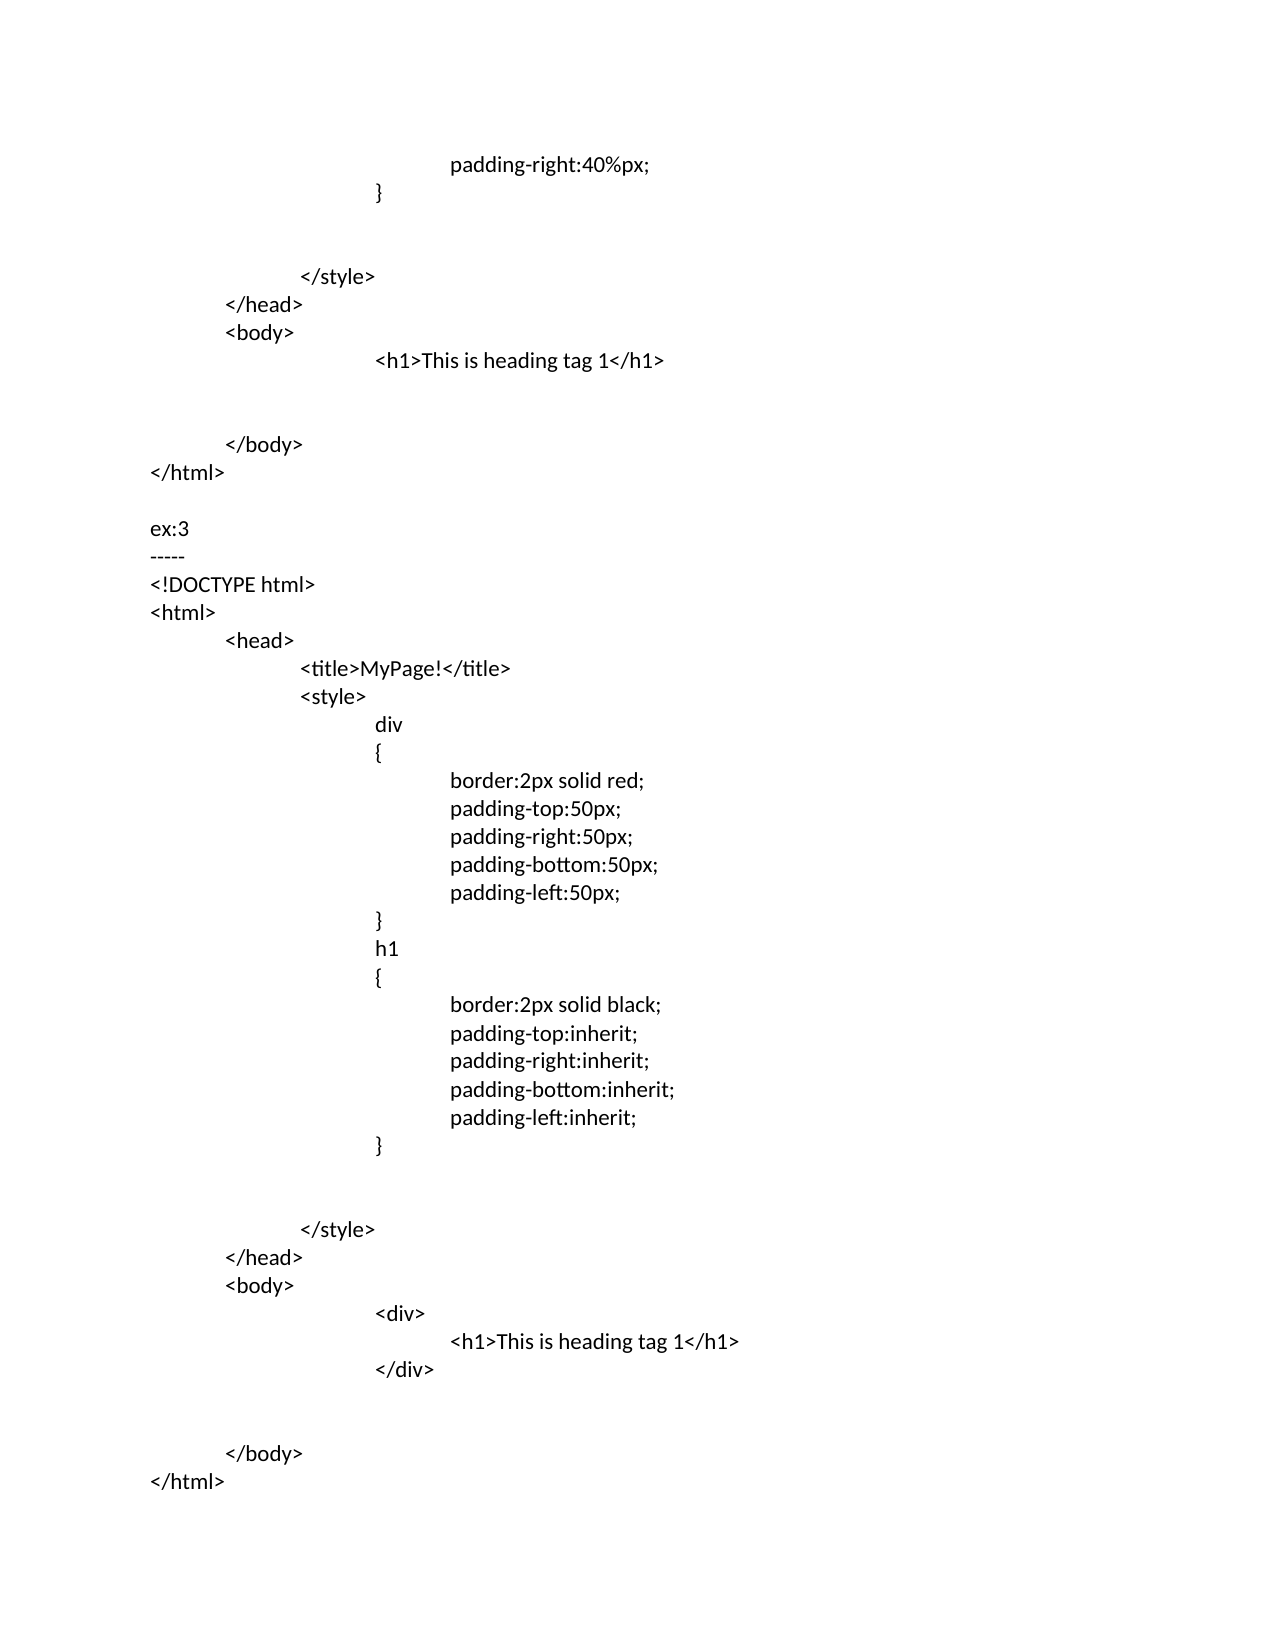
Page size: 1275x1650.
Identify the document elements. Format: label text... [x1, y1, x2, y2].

text padding-top:50px; [150, 794, 1125, 822]
text padding-right:50px; [150, 822, 1125, 851]
text <head> [150, 626, 1125, 654]
text { [150, 963, 1125, 991]
text padding-right:40%px; [150, 150, 1125, 178]
text </div> [150, 1355, 1125, 1383]
text </html> [150, 1467, 1125, 1495]
text <body> [150, 1271, 1125, 1299]
text ex:3 [150, 514, 1125, 542]
text </style> [150, 262, 1125, 290]
text <h1>This is heading tag 1</h1> [150, 346, 1125, 374]
text <h1>This is heading tag 1</h1> [150, 1327, 1125, 1355]
text </head> [150, 1243, 1125, 1271]
text border:2px solid red; [150, 766, 1125, 794]
text <div> [150, 1299, 1125, 1327]
text { [150, 738, 1125, 766]
text div [150, 710, 1125, 738]
text padding-left:inherit; [150, 1103, 1125, 1131]
text </html> [150, 458, 1125, 486]
text <title>MyPage!</title> [150, 654, 1125, 682]
text <body> [150, 318, 1125, 346]
text padding-top:inherit; [150, 1019, 1125, 1047]
text ----- [150, 542, 1125, 570]
text <style> [150, 682, 1125, 710]
text padding-left:50px; [150, 878, 1125, 907]
text </body> [150, 430, 1125, 458]
text } [150, 178, 1125, 206]
text h1 [150, 934, 1125, 963]
text </head> [150, 290, 1125, 318]
text padding-bottom:50px; [150, 851, 1125, 878]
text padding-bottom:inherit; [150, 1075, 1125, 1103]
text } [150, 1131, 1125, 1159]
text <html> [150, 598, 1125, 626]
text </style> [150, 1215, 1125, 1243]
text padding-right:inherit; [150, 1047, 1125, 1075]
text <!DOCTYPE html> [150, 570, 1125, 598]
text } [150, 907, 1125, 934]
text </body> [150, 1439, 1125, 1467]
text border:2px solid black; [150, 991, 1125, 1019]
